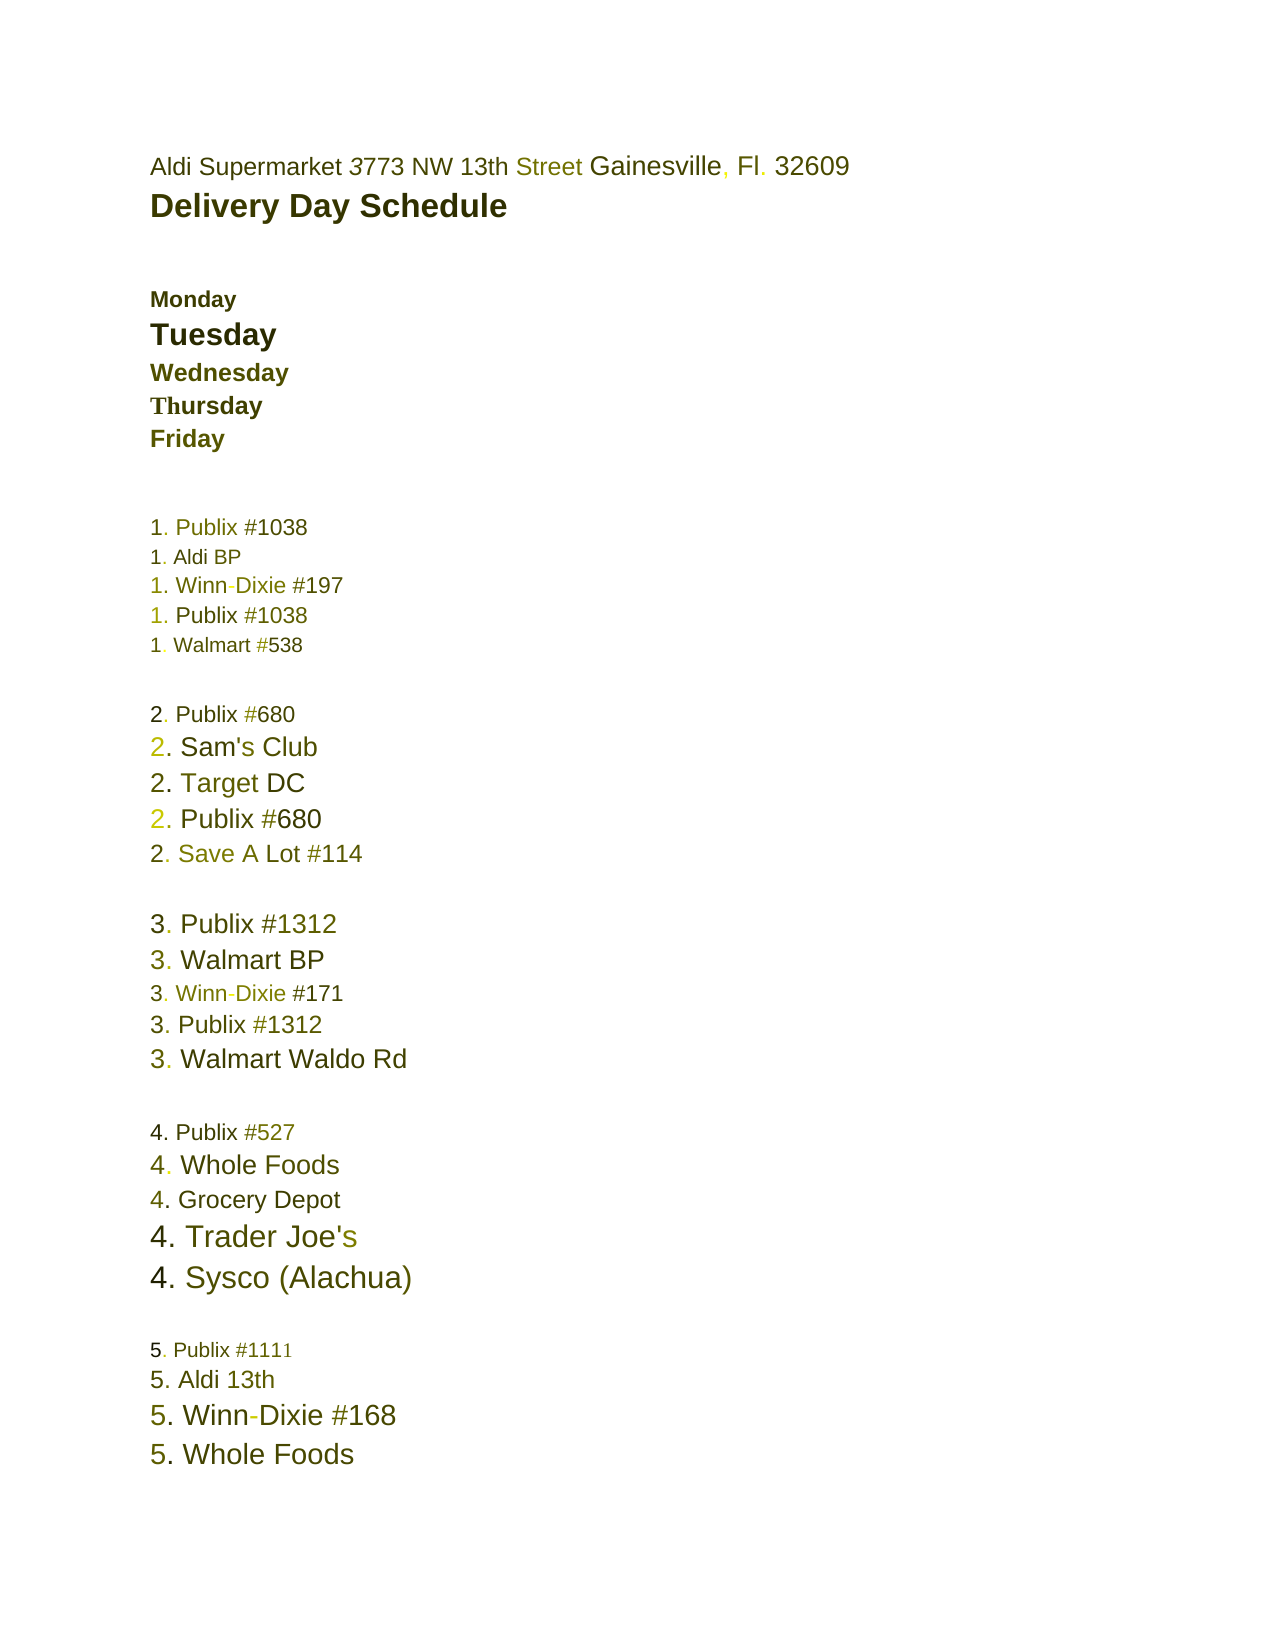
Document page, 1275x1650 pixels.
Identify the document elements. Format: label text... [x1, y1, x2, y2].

text 3. Walmart Waldo Rd [150, 1043, 1125, 1074]
text 1. Publix #1038 [150, 602, 1125, 629]
text 5. Winn-Dixie #168 [150, 1398, 1125, 1432]
text Tuesday [150, 316, 1125, 352]
text 4. Whole Foods [150, 1149, 1125, 1180]
text Monday [150, 286, 1125, 312]
text 3. Winn-Dixie #171 [150, 979, 1125, 1006]
text 2. Publix #680 [150, 803, 1125, 834]
text Delivery Day Schedule [150, 186, 1125, 224]
text 5. Publix #1111 [150, 1338, 1125, 1362]
text Friday [150, 424, 1125, 452]
text Thursday [150, 391, 1125, 419]
text 3. Publix #1312 [150, 1010, 1125, 1038]
text 1. Publix #1038 [150, 514, 1125, 541]
text 5. Whole Foods [150, 1437, 1125, 1470]
text 2. Sam's Club [150, 731, 1125, 762]
text 2. Target DC [150, 767, 1125, 798]
text 1. Aldi BP [150, 544, 1125, 568]
text 5. Aldi 13th [150, 1365, 1125, 1394]
text 4. Grocery Depot [150, 1185, 1125, 1213]
text Aldi Supermarket 3773 NW 13th Street Gainesville, Fl. 32609 [150, 150, 1125, 181]
text 4. Sysco (Alachua) [150, 1259, 1125, 1295]
text 2. Save A Lot #114 [150, 839, 1125, 868]
text 4. Publix #527 [150, 1119, 1125, 1145]
text 2. Publix #680 [150, 701, 1125, 727]
text 3. Publix #1312 [150, 908, 1125, 939]
text 4. Trader Joe's [150, 1218, 1125, 1254]
text 3. Walmart BP [150, 944, 1125, 975]
text 1. Walmart #538 [150, 632, 1125, 656]
text Wednesday [150, 358, 1125, 386]
text 1. Winn-Dixie #197 [150, 572, 1125, 598]
